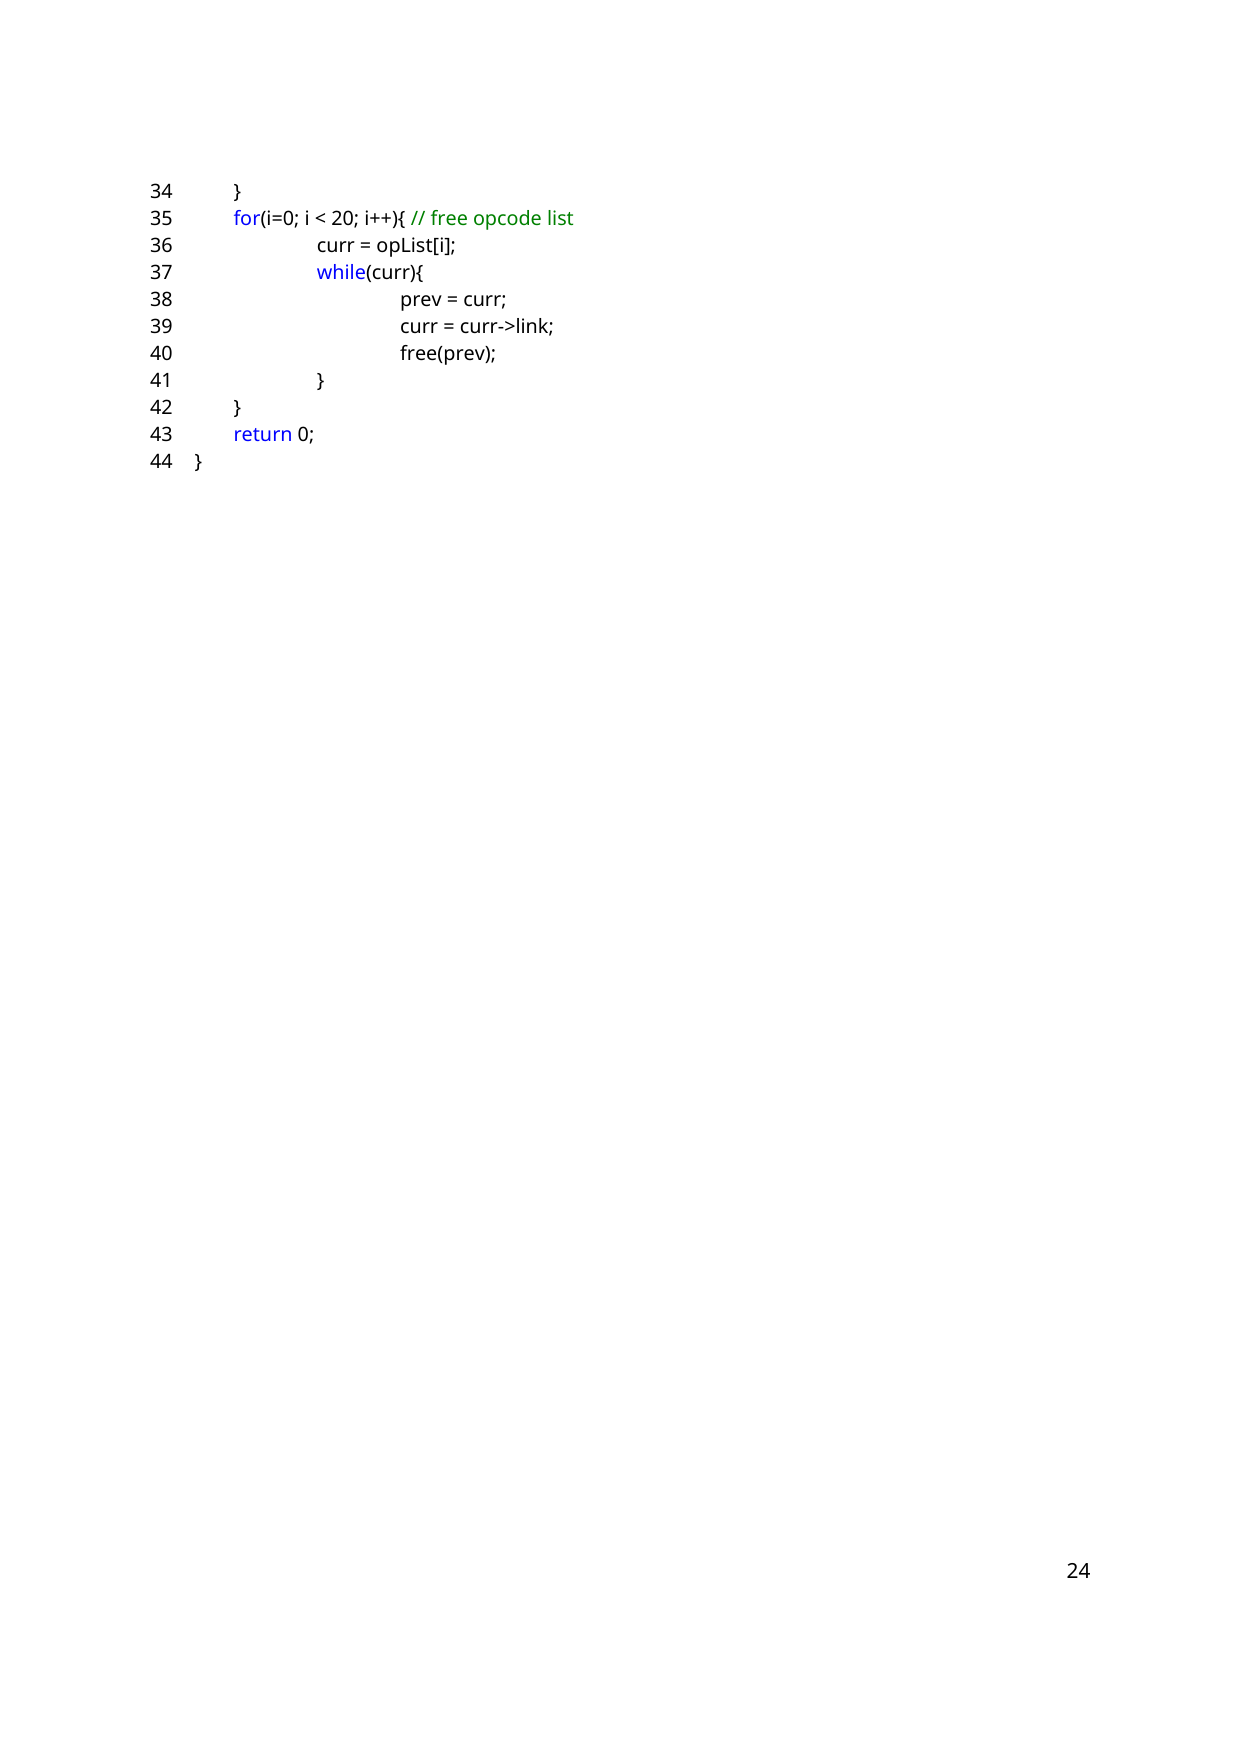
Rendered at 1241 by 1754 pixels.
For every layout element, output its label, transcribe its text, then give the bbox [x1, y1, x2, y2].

list curr = curr->link; [150, 312, 1090, 339]
list curr = opList[i]; [150, 231, 1090, 258]
list } [150, 393, 1090, 420]
list } [150, 366, 1090, 393]
list free(prev); [150, 339, 1090, 366]
list for(i=0; i < 20; i++){ // free opcode list [150, 204, 1090, 231]
list while(curr){ [150, 258, 1090, 285]
list prev = curr; [150, 285, 1090, 312]
list return 0; [150, 420, 1090, 447]
list } [150, 447, 1090, 474]
list } [150, 177, 1090, 204]
